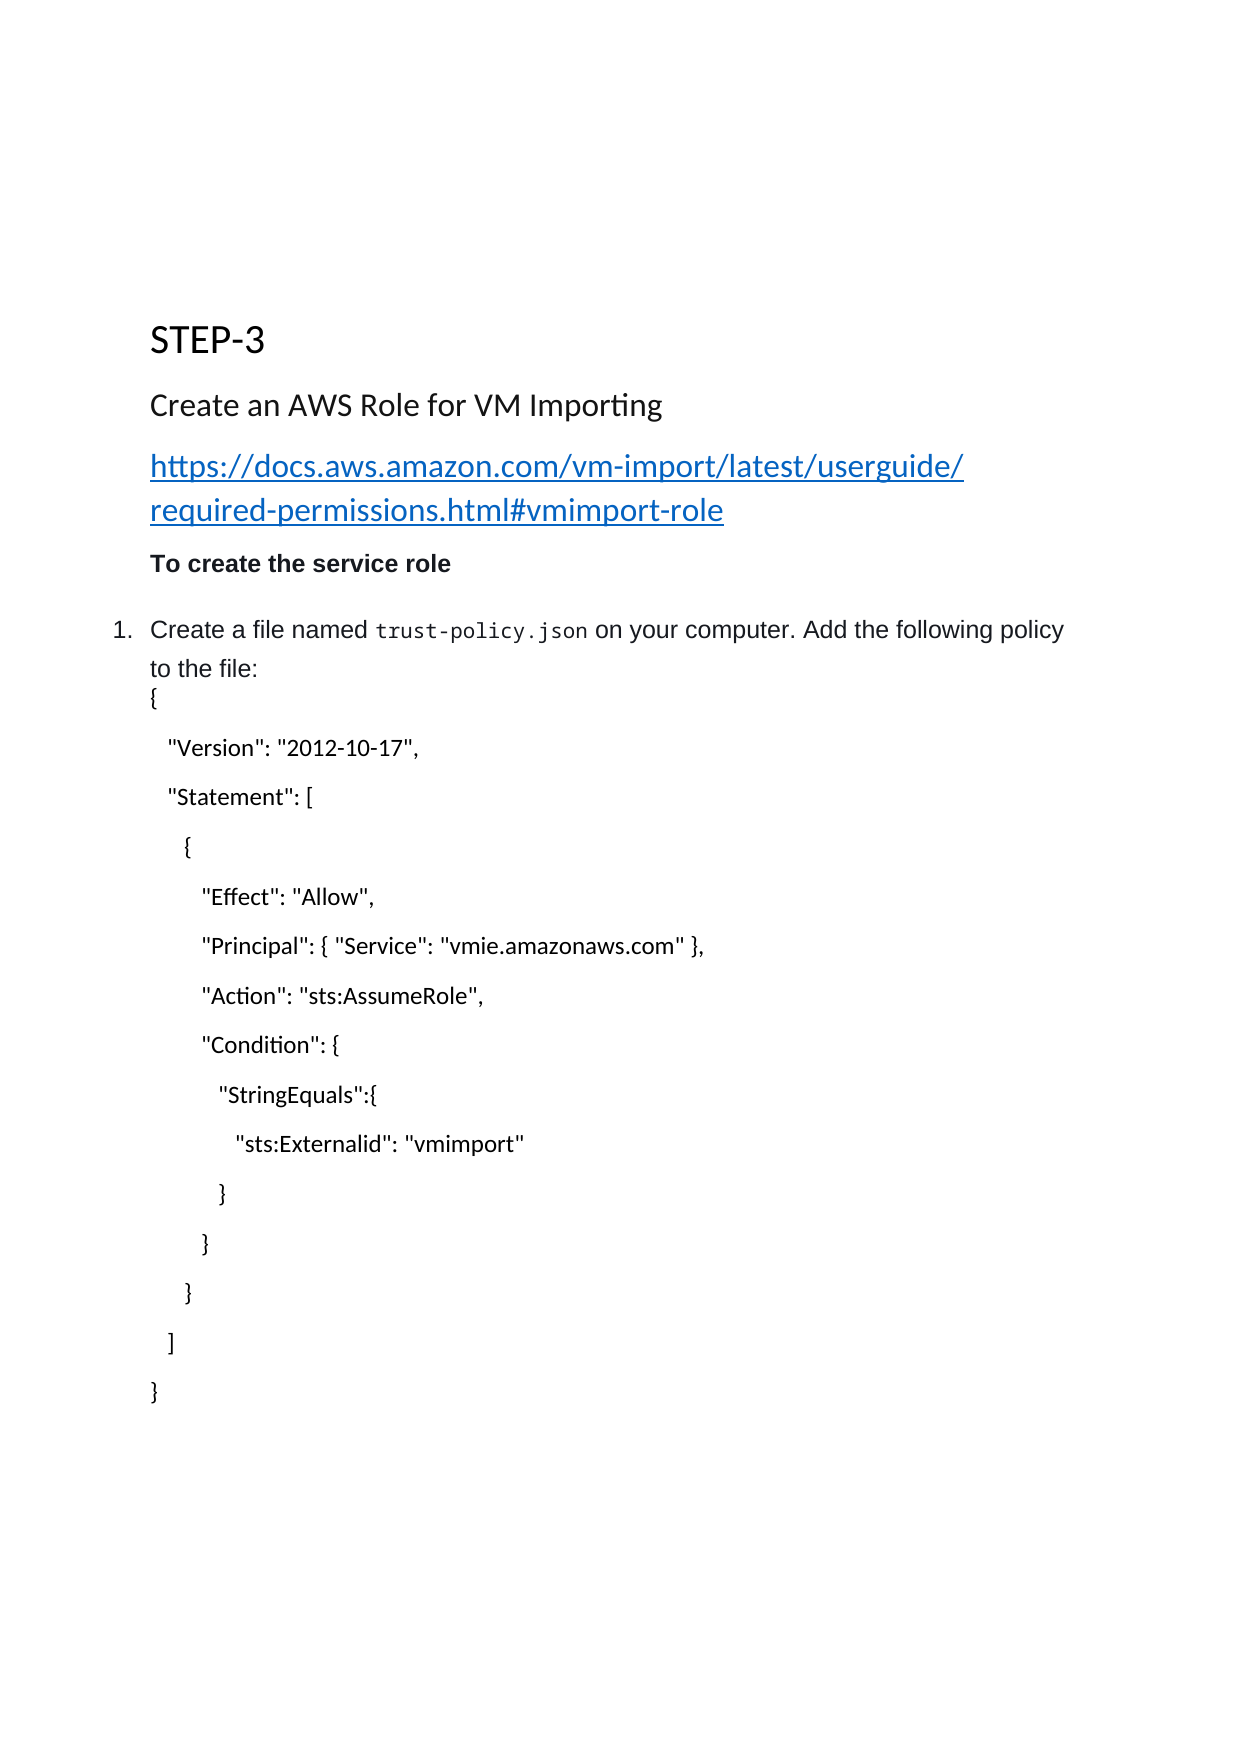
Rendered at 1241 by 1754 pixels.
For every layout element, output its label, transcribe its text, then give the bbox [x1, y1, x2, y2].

text "Version": "2012-10-17", [150, 732, 1090, 762]
text "StringEquals":{ [150, 1079, 1090, 1109]
text ] [150, 1327, 1090, 1357]
text } [150, 1277, 1090, 1308]
text Create an AWS Role for VM Importing [150, 384, 1090, 425]
text "Statement": [ [150, 781, 1090, 812]
text { [150, 831, 1090, 862]
text "Principal": { "Service": "vmie.amazonaws.com" }, [150, 930, 1090, 961]
text "sts:Externalid": "vmimport" [150, 1128, 1090, 1159]
text "Action": "sts:AssumeRole", [150, 980, 1090, 1010]
text } [150, 1228, 1090, 1258]
text } [150, 1178, 1090, 1209]
text } [150, 1376, 1090, 1407]
text To create the service role [150, 549, 1090, 578]
text "Condition": { [150, 1029, 1090, 1060]
text "Effect": "Allow", [150, 881, 1090, 911]
text { [150, 682, 1090, 713]
list Create a file named trust-policy.json on your computer. Add the following policy to the file: [112, 607, 1090, 682]
text STEP-3 [150, 313, 1090, 363]
text https://docs.aws.amazon.com/vm-import/latest/userguide/required-permissions.html#vmimport-role [150, 445, 1090, 529]
